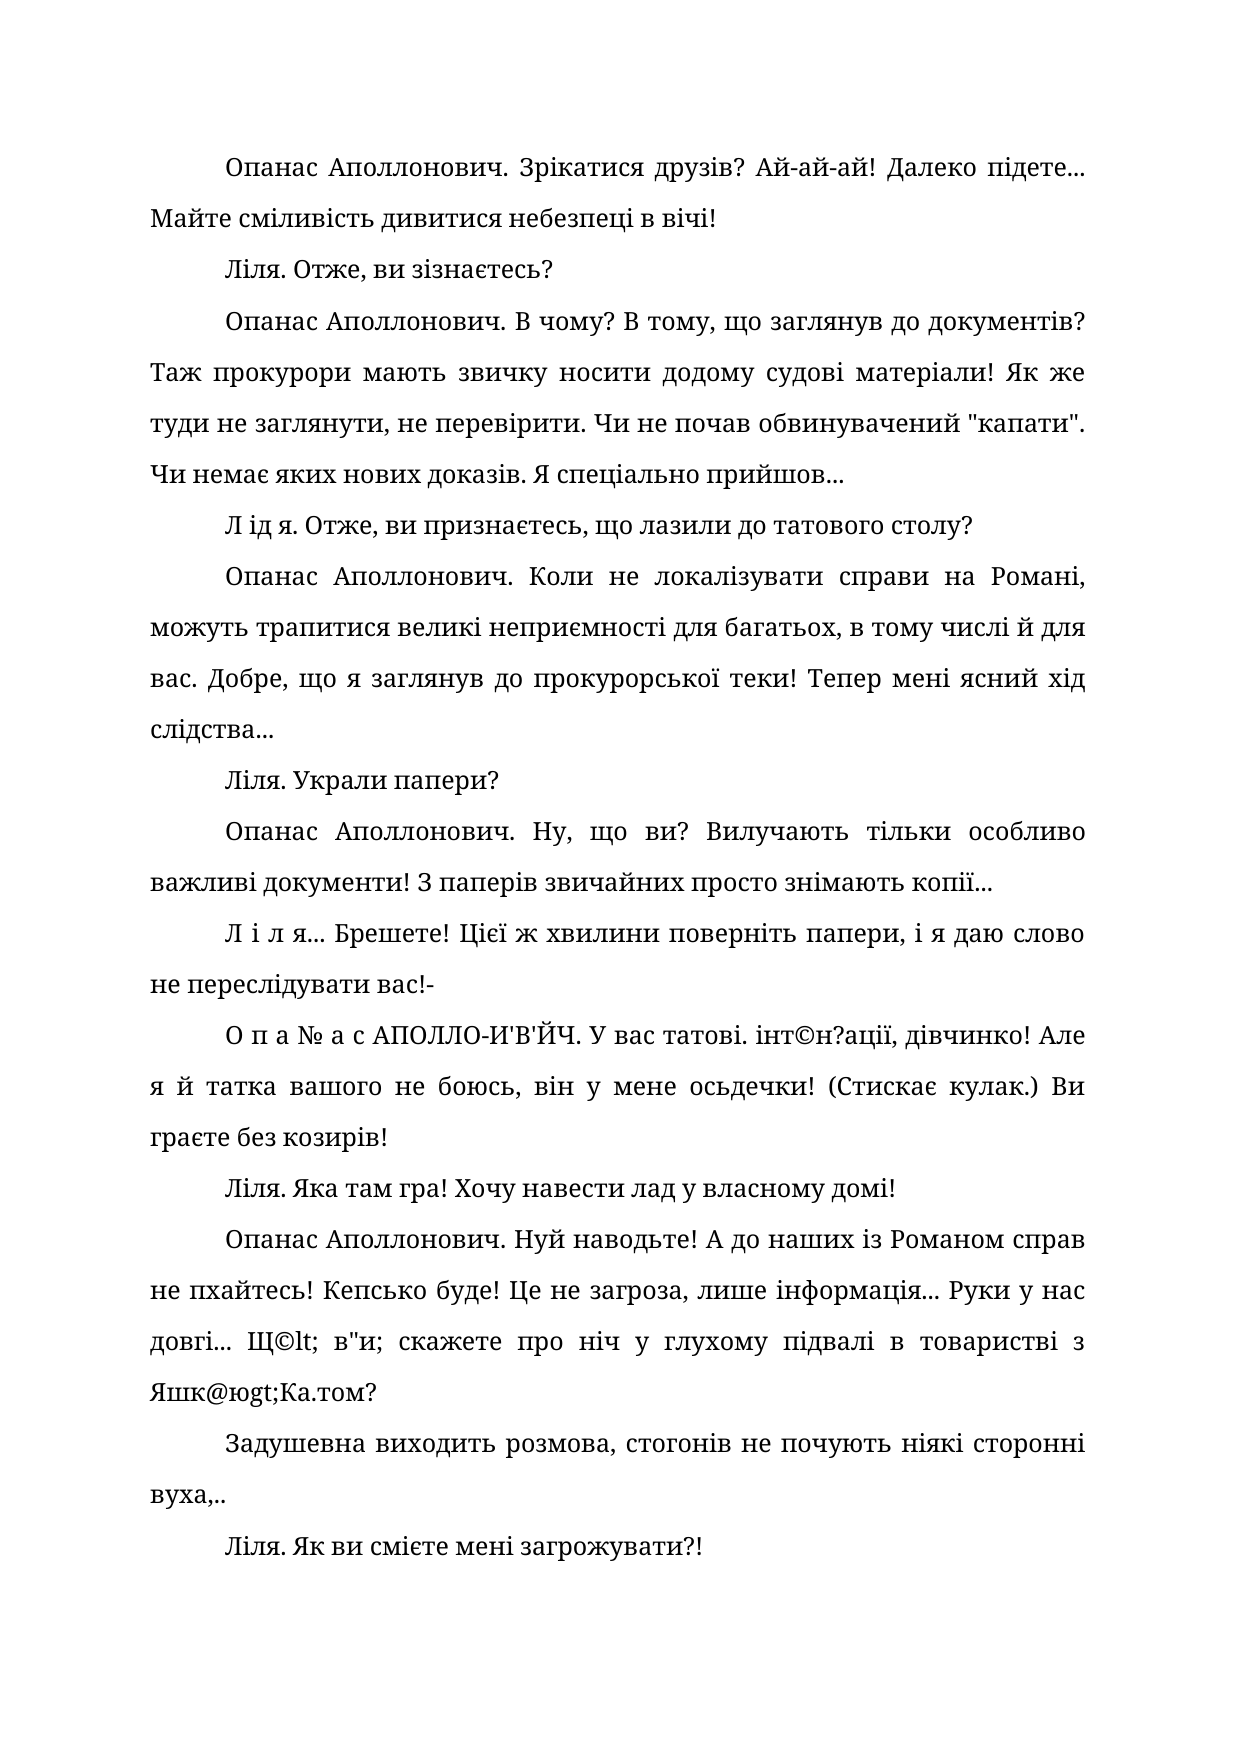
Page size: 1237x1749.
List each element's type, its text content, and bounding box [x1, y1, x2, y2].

text Ліля. Украли папери? [150, 762, 1086, 797]
text О п а № а с АПОЛЛО-И'В'ЙЧ. У вас татові. інт©н?ації, дівчинко! Але я й татка вашого не боюсь, він у мене осьдечки! (Стискає кулак.) Ви граєте без козирів! [150, 1018, 1086, 1154]
text Ліля. Яка там гра! Хочу навести лад у власному домі! [150, 1171, 1086, 1205]
text Л і л я... Брешете! Цієї ж хвилини поверніть папери, і я даю слово не переслідувати вас!- [150, 916, 1086, 1001]
text Л ід я. Отже, ви признаєтесь, що лазили до татового столу? [150, 507, 1086, 541]
text Ліля. Як ви смієте мені загрожувати?! [150, 1528, 1086, 1562]
text Опанас Аполлонович. Коли не локалізувати справи на Романі, можуть трапитися великі неприємності для багатьох, в тому числі й для вас. Добре, що я заглянув до прокурорської теки! Тепер мені ясний хід слідства... [150, 558, 1086, 746]
text Опанас Аполлонович. В чому? В тому, що заглянув до документів? Таж прокурори мають звичку носити додому судові матеріали! Як же туди не заглянути, не перевірити. Чи не почав обвинувачений "капати". Чи немає яких нових доказів. Я спеціально прийшов... [150, 303, 1086, 490]
text Ліля. Отже, ви зізнаєтесь? [150, 252, 1086, 286]
text Опанас Аполлонович. Ну, що ви? Вилучають тільки особливо важливі документи! З паперів звичайних просто знімають копії... [150, 813, 1086, 899]
text Опанас Аполлонович. Нуй наводьте! А до наших із Романом справ не пхайтесь! Кепсько буде! Це не загроза, лише інформація... Руки у нас довгі... Щ©lt; в"и; скажете про ніч у глухому підвалі в товаристві з Яшк@юgt;Ка.том? [150, 1222, 1086, 1409]
text Задушевна виходить розмова, стогонів не почують ніякі сторонні вуха,.. [150, 1426, 1086, 1511]
text Опанас Аполлонович. Зрікатися друзів? Ай-ай-ай! Далеко підете... Майте сміливість дивитися небезпеці в вічі! [150, 150, 1086, 235]
